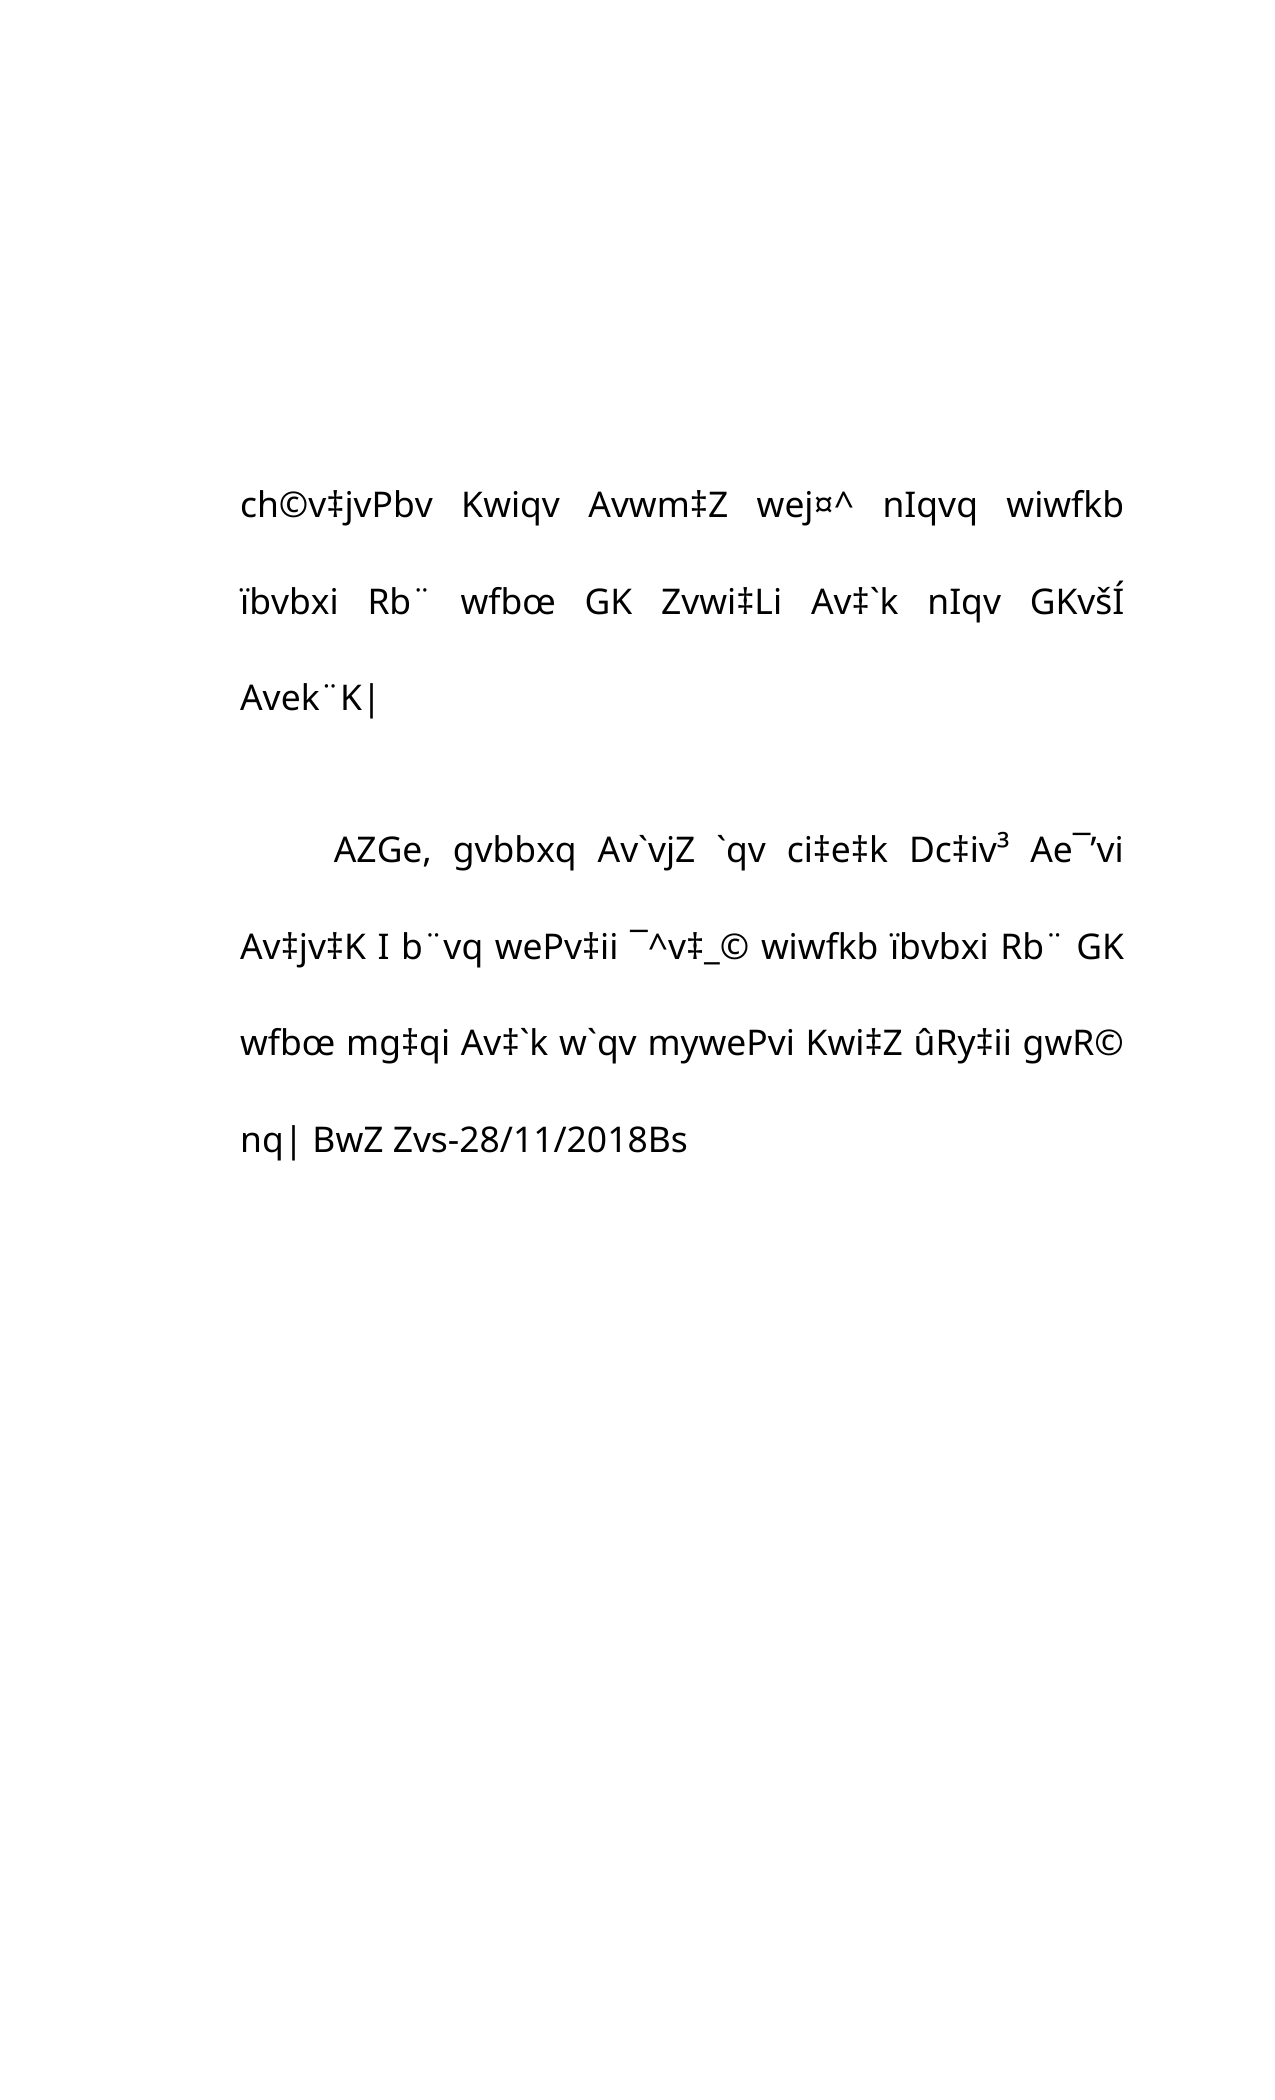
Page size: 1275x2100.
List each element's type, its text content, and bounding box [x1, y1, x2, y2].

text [240, 480, 1125, 721]
text AZGe, gvbbxq Av`vjZ `qv ci‡e‡k Dc‡iv³ Ae¯’vi Av‡jv‡K I b¨vq wePv‡ii ¯^v‡_© wiwfkb ïbvbxi Rb¨ GK wfbœ mg‡qi Av‡`k w`qv mywePvi Kwi‡Z ûRy‡ii gwR© nq| BwZ Zvs-28/11/2018Bs [240, 825, 1125, 1162]
